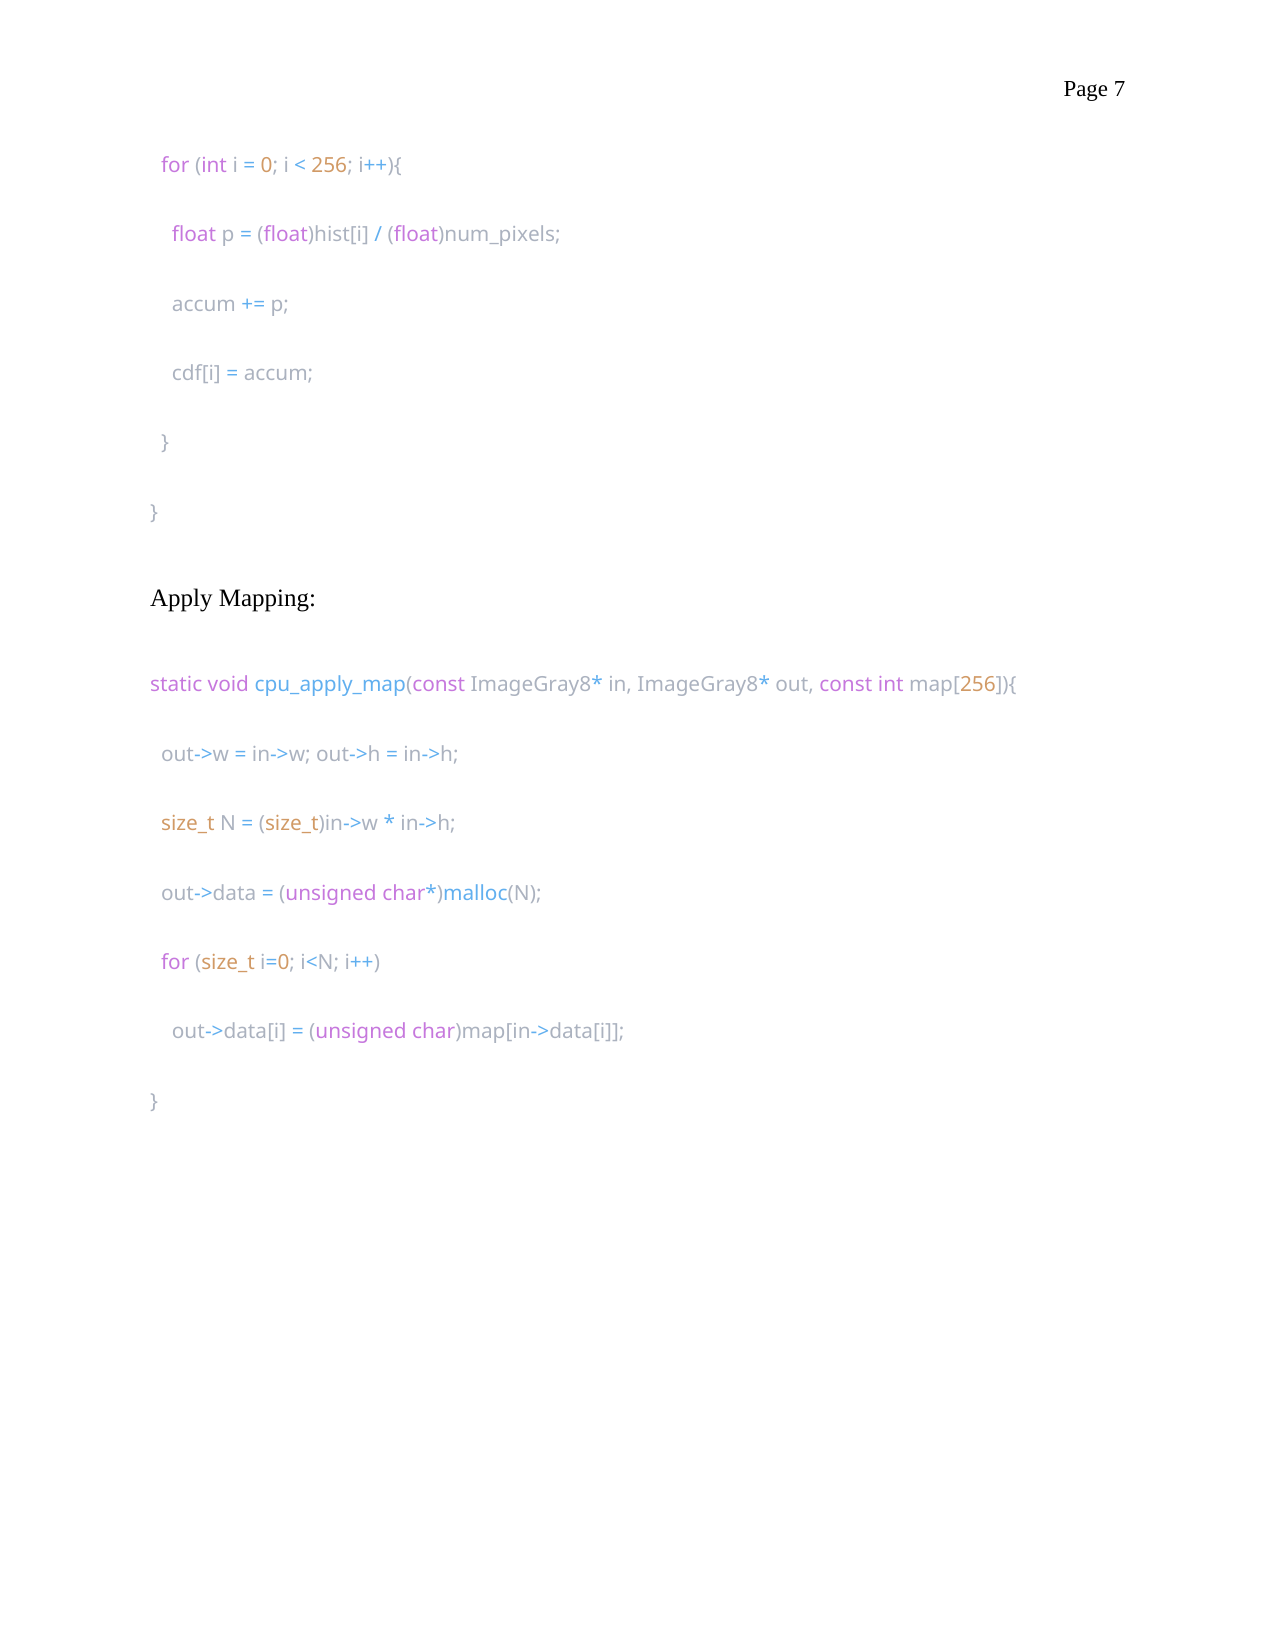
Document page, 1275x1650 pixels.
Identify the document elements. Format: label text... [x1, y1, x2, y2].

text } [150, 1086, 1125, 1114]
text for (size_t i=0; i<N; i++) [150, 947, 1125, 976]
text static void cpu_apply_map(const ImageGray8* in, ImageGray8* out, const int map[256]){ [150, 669, 1125, 698]
text for (int i = 0; i < 256; i++){ [150, 150, 1125, 178]
text out->data = (unsigned char*)malloc(N); [150, 878, 1125, 906]
text out->w = in->w; out->h = in->h; [150, 739, 1125, 767]
text size_t N = (size_t)in->w * in->h; [150, 808, 1125, 837]
text out->data[i] = (unsigned char)map[in->data[i]]; [150, 1016, 1125, 1045]
text Apply Mapping: [150, 583, 1125, 612]
text cdf[i] = accum; [150, 358, 1125, 387]
text } [150, 497, 1125, 525]
text accum += p; [150, 289, 1125, 317]
text float p = (float)hist[i] / (float)num_pixels; [150, 219, 1125, 248]
text } [150, 427, 1125, 456]
